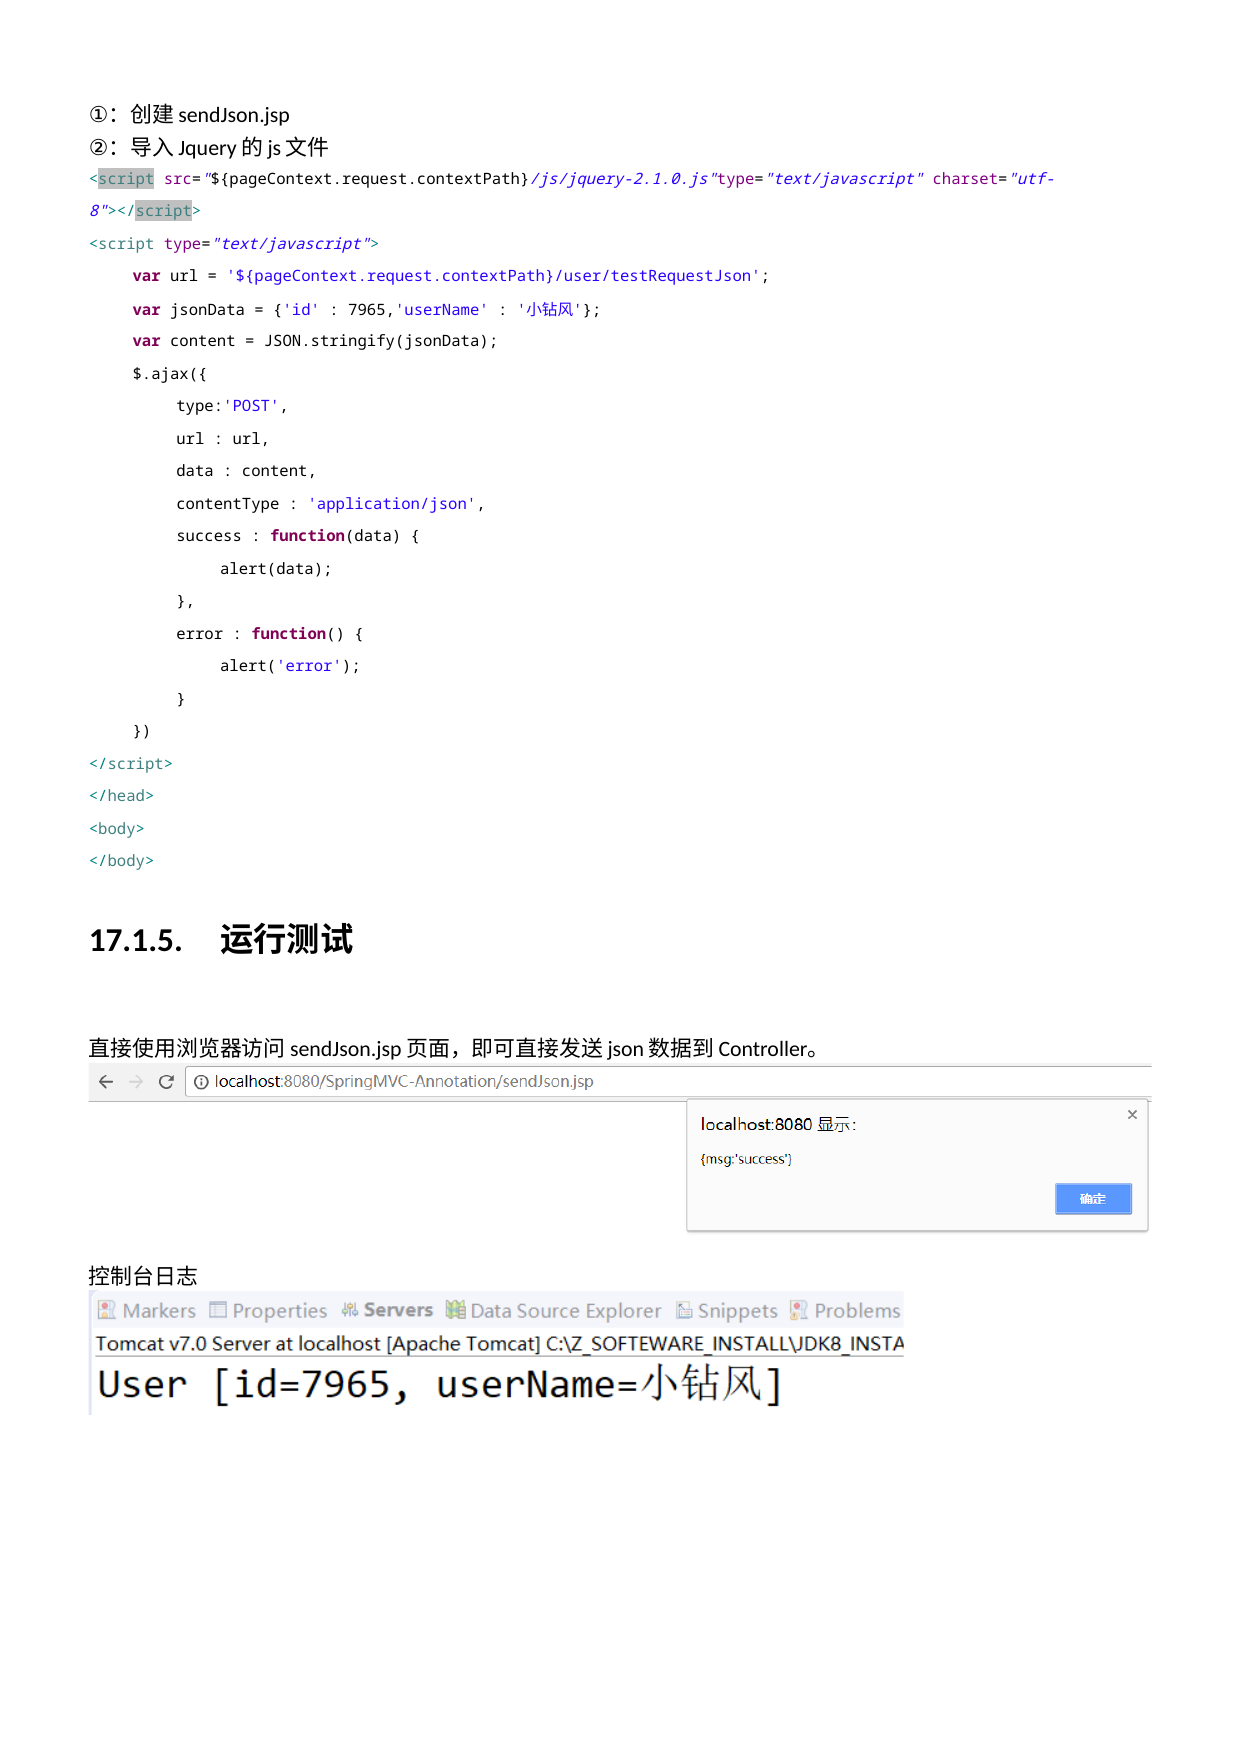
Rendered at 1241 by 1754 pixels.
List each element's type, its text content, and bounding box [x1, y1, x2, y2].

text alert('error'); [88, 649, 1152, 682]
text }, [88, 584, 1152, 617]
text </head> [88, 779, 1152, 812]
text <script type="text/javascript"> [88, 227, 1152, 259]
text alert(data); [88, 552, 1152, 584]
text ：导入Jquery的js文件 [88, 129, 1152, 162]
text url : url, [88, 422, 1152, 454]
text contentType : 'application/json', [88, 487, 1152, 519]
text }) [88, 714, 1152, 747]
text <script src="${pageContext.request.contextPath}/js/jquery-2.1.0.js"type="text/javascript" charset="utf-8"></script> [88, 162, 1152, 227]
text </script> [88, 747, 1152, 779]
text 直接使用浏览器访问sendJson.jsp页面，即可直接发送json数据到Controller。 [88, 1031, 1152, 1063]
picture [88, 1290, 904, 1415]
text <body> [88, 812, 1152, 844]
text ：创建sendJson.jsp [88, 97, 1152, 129]
text 控制台日志 [88, 1258, 1152, 1291]
text $.ajax({ [88, 357, 1152, 389]
subtitle 运行测试 [88, 904, 1152, 969]
text type:'POST', [88, 389, 1152, 422]
text error : function() { [88, 617, 1152, 649]
text </body> [88, 844, 1152, 877]
text data : content, [88, 454, 1152, 487]
text } [88, 682, 1152, 714]
text success : function(data) { [88, 519, 1152, 552]
text var content = JSON.stringify(jsonData); [88, 324, 1152, 357]
text var url = '${pageContext.request.contextPath}/user/testRequestJson'; [88, 259, 1152, 292]
picture [88, 1063, 1152, 1237]
text var jsonData = {'id' : 7965,'userName' : '小钻风'}; [88, 292, 1152, 324]
